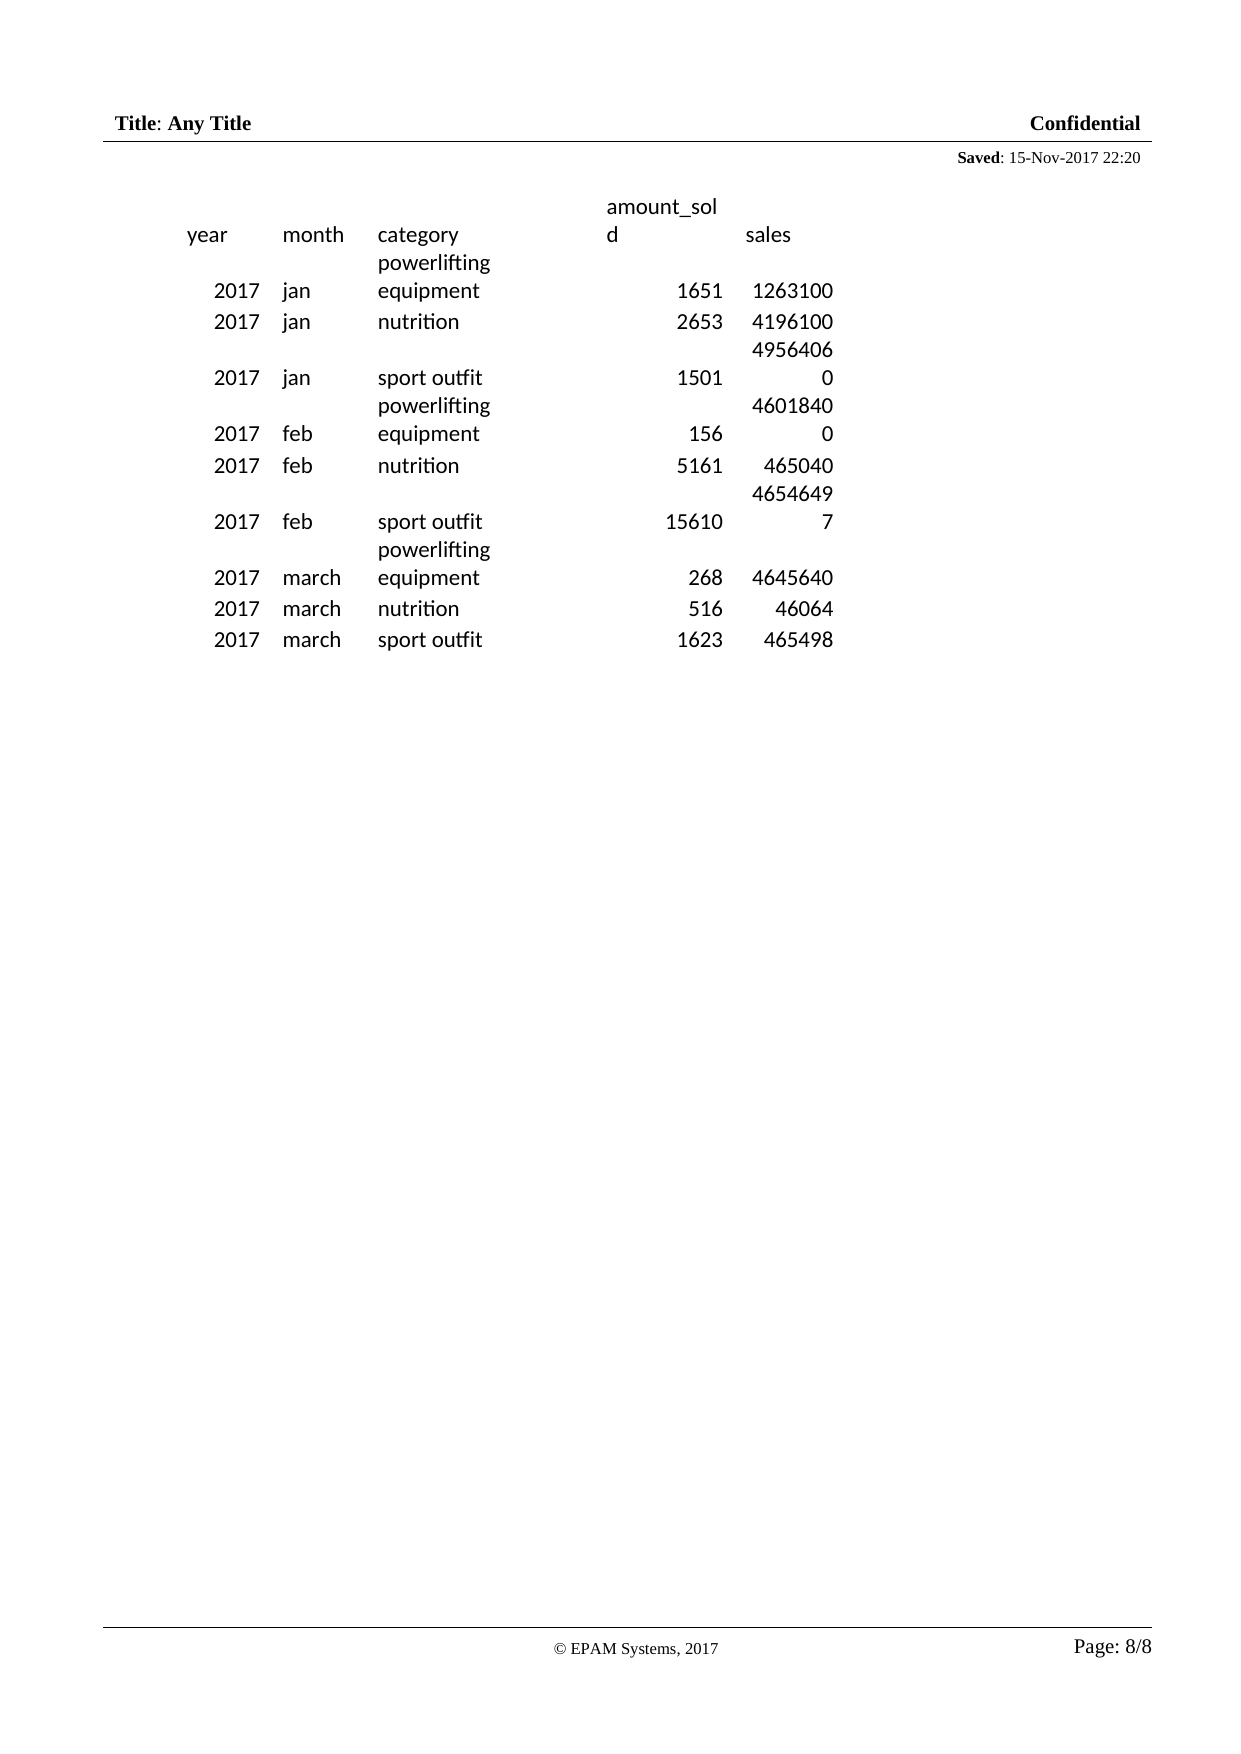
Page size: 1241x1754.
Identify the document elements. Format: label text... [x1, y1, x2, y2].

table_cell 4196100 [734, 304, 844, 336]
table_cell 1501 [595, 336, 734, 392]
table_cell march [271, 535, 366, 591]
table_cell 465498 [734, 622, 844, 653]
table_cell jan [271, 304, 366, 336]
table_header year [176, 192, 271, 248]
table_cell 465040 [734, 448, 844, 479]
table_cell powerlifting equipment [366, 535, 595, 591]
table_header sales [734, 192, 844, 248]
table_cell sport outfit [366, 479, 595, 535]
table_cell nutrition [366, 448, 595, 479]
table_cell 268 [595, 535, 734, 591]
table_cell feb [271, 392, 366, 448]
table_cell nutrition [366, 304, 595, 336]
table_cell 46064 [734, 591, 844, 622]
table_cell 2017 [176, 304, 271, 336]
table_cell 46546497 [734, 479, 844, 535]
table_cell 156 [595, 392, 734, 448]
table_cell nutrition [366, 591, 595, 622]
table_cell 2017 [176, 591, 271, 622]
table_cell feb [271, 448, 366, 479]
table_header month [271, 192, 366, 248]
table_cell march [271, 591, 366, 622]
table_cell 2653 [595, 304, 734, 336]
table_cell jan [271, 248, 366, 304]
table_cell jan [271, 336, 366, 392]
table_cell 2017 [176, 622, 271, 653]
table_cell 2017 [176, 535, 271, 591]
table_cell 46018400 [734, 392, 844, 448]
table_header category [366, 192, 595, 248]
table_cell 1623 [595, 622, 734, 653]
table_header amount_sold [595, 192, 734, 248]
table_cell 2017 [176, 448, 271, 479]
table_cell 2017 [176, 248, 271, 304]
table_cell 5161 [595, 448, 734, 479]
table_cell powerlifting equipment [366, 248, 595, 304]
table_cell sport outfit [366, 622, 595, 653]
table_cell 15610 [595, 479, 734, 535]
table_cell 2017 [176, 392, 271, 448]
table_cell 2017 [176, 336, 271, 392]
table_cell sport outfit [366, 336, 595, 392]
table_cell 516 [595, 591, 734, 622]
table_cell march [271, 622, 366, 653]
table_cell 49564060 [734, 336, 844, 392]
table_cell 2017 [176, 479, 271, 535]
table_cell 4645640 [734, 535, 844, 591]
table_cell 1651 [595, 248, 734, 304]
table_cell powerlifting equipment [366, 392, 595, 448]
table_cell 1263100 [734, 248, 844, 304]
table_cell feb [271, 479, 366, 535]
